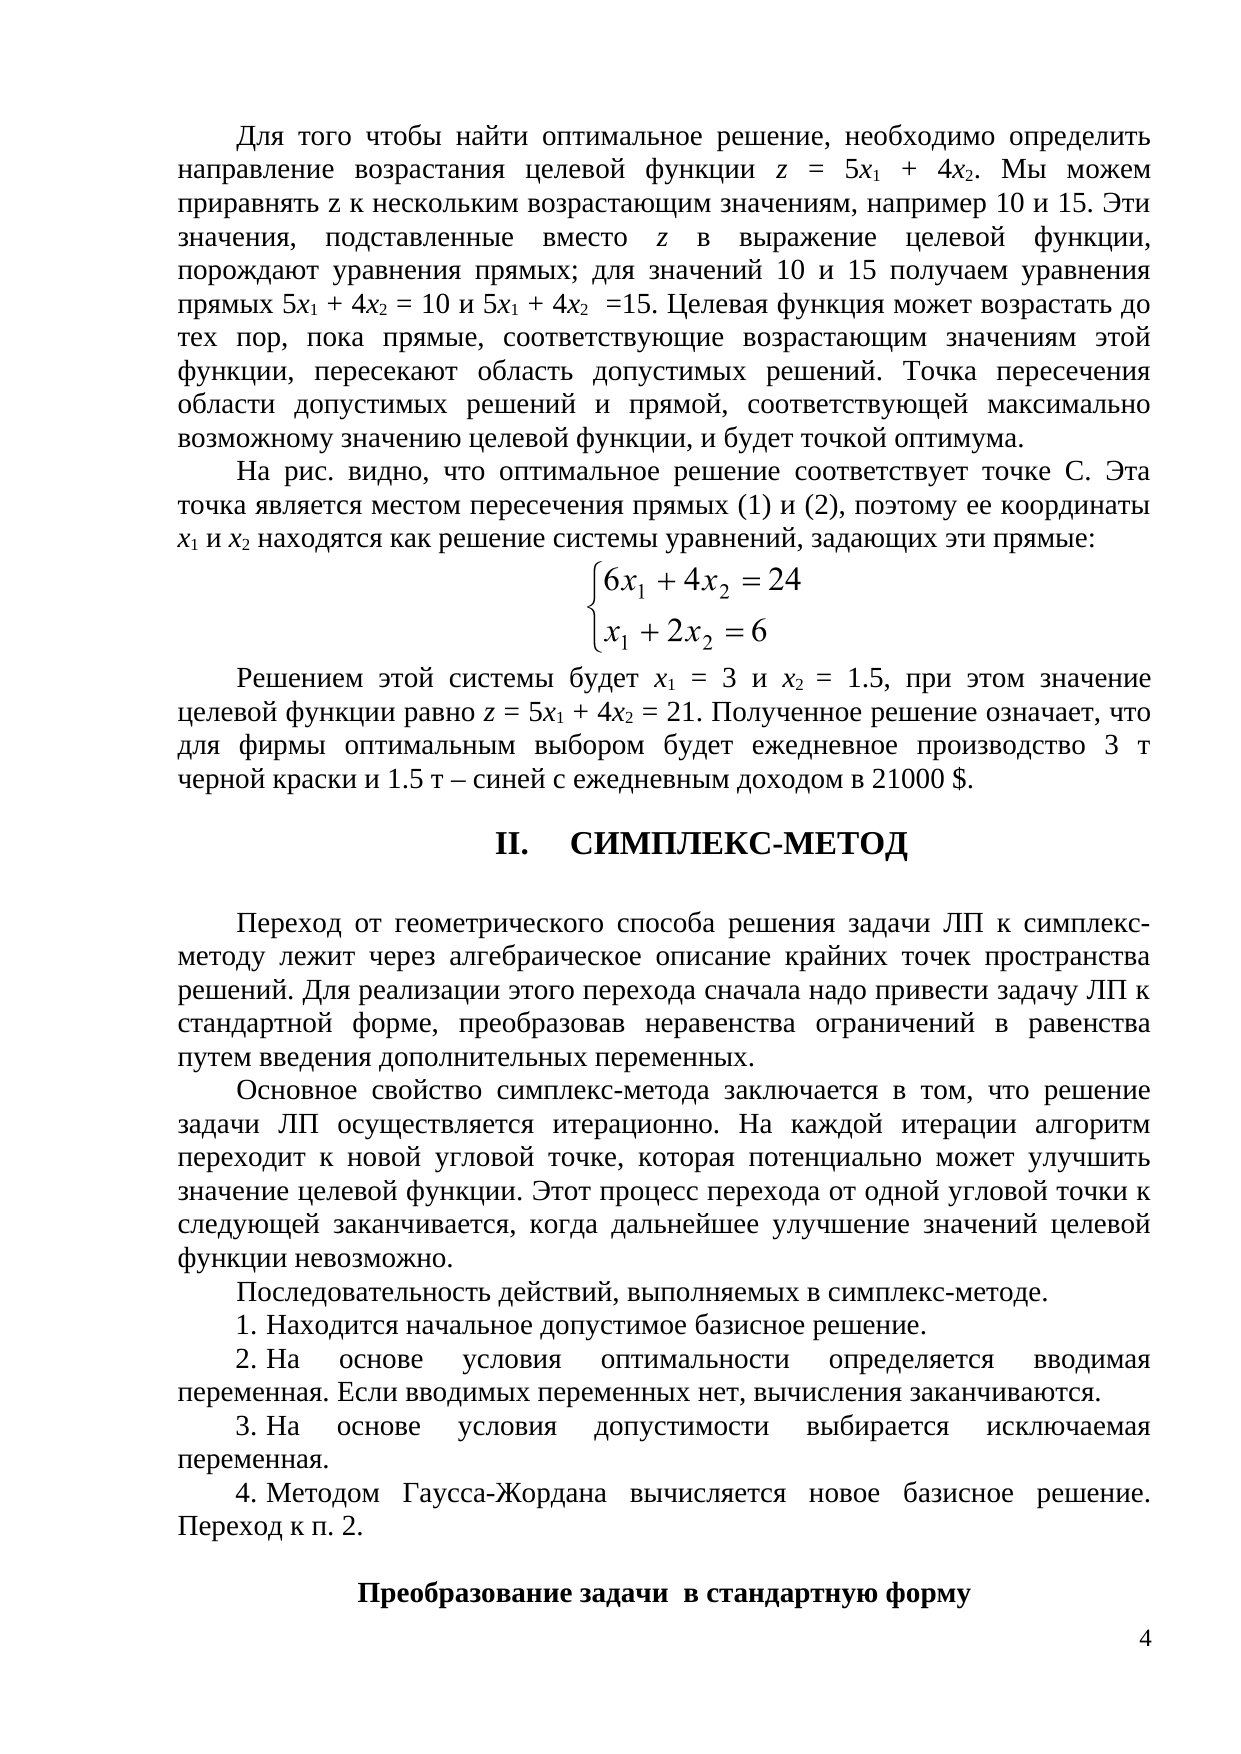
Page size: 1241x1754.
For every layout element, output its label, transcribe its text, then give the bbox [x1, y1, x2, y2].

text Последовательность действий, выполняемых в симплекс-методе. [177, 1274, 1152, 1307]
text Преобразование задачи в стандартную форму [177, 1576, 1152, 1609]
list На основе условия оптимальности определяется вводимая переменная. Если вводимых переменных нет, вычисления заканчиваются. [177, 1341, 1152, 1408]
list Находится начальное допустимое базисное решение. [177, 1307, 1152, 1341]
picture [581, 554, 807, 661]
text Для того чтобы найти оптимальное решение, необходимо определить направление возрастания целевой функции z = 5х1 + 4х2. Мы можем приравнять z к нескольким возрастающим значениям, например 10 и 15. Эти значения, подставленные вместо z в выражение целевой функции, порождают уравнения прямых; для значений 10 и 15 получаем уравнения прямых 5х1 + 4х2 = 10 и 5х1 + 4х2 =15. Целевая функция может возрастать до тех пор, пока прямые, соответствующие возрастающим значениям этой функции, пересекают область допустимых решений. Точка пересечения области допустимых решений и прямой, соответствующей максимально возможному значению целевой функции, и будет точкой оптимума. [177, 118, 1152, 453]
text Переход от геометрического способа решения задачи ЛП к симплекс-методу лежит через алгебраическое описание крайних точек пространства решений. Для реализации этого перехода сначала надо привести задачу ЛП к стандартной форме, преобразовав неравенства ограничений в равенства путем введения дополнительных переменных. [177, 905, 1152, 1072]
text На рис. видно, что оптимальное решение соответствует точке С. Эта точка является местом пересечения прямых (1) и (2), поэтому ее координаты х1 и х2 находятся как решение системы уравнений, задающих эти прямые: [177, 453, 1152, 554]
list На основе условия допустимости выбирается исключаемая переменная. [177, 1408, 1152, 1475]
text Решением этой системы будет х1 = 3 и х2 = 1.5, при этом значение целевой функции равно z = 5х1 + 4х2 = 21. Полученное решение означает, что для фирмы оптимальным выбором будет ежедневное производство 3 т черной краски и 1.5 т – синей с ежедневным доходом в 21000 $. [177, 660, 1152, 794]
list СИМПЛЕКС-МЕТОД [251, 823, 1152, 862]
list Методом Гаусса-Жордана вычисляется новое базисное решение. Переход к п. 2. [177, 1475, 1152, 1542]
text Основное свойство симплекс-метода заключается в том, что решение задачи ЛП осуществляется итерационно. На каждой итерации алгоритм переходит к новой угловой точке, которая потенциально может улучшить значение целевой функции. Этот процесс перехода от одной угловой точки к следующей заканчивается, когда дальнейшее улучшение значений целевой функции невозможно. [177, 1072, 1152, 1274]
